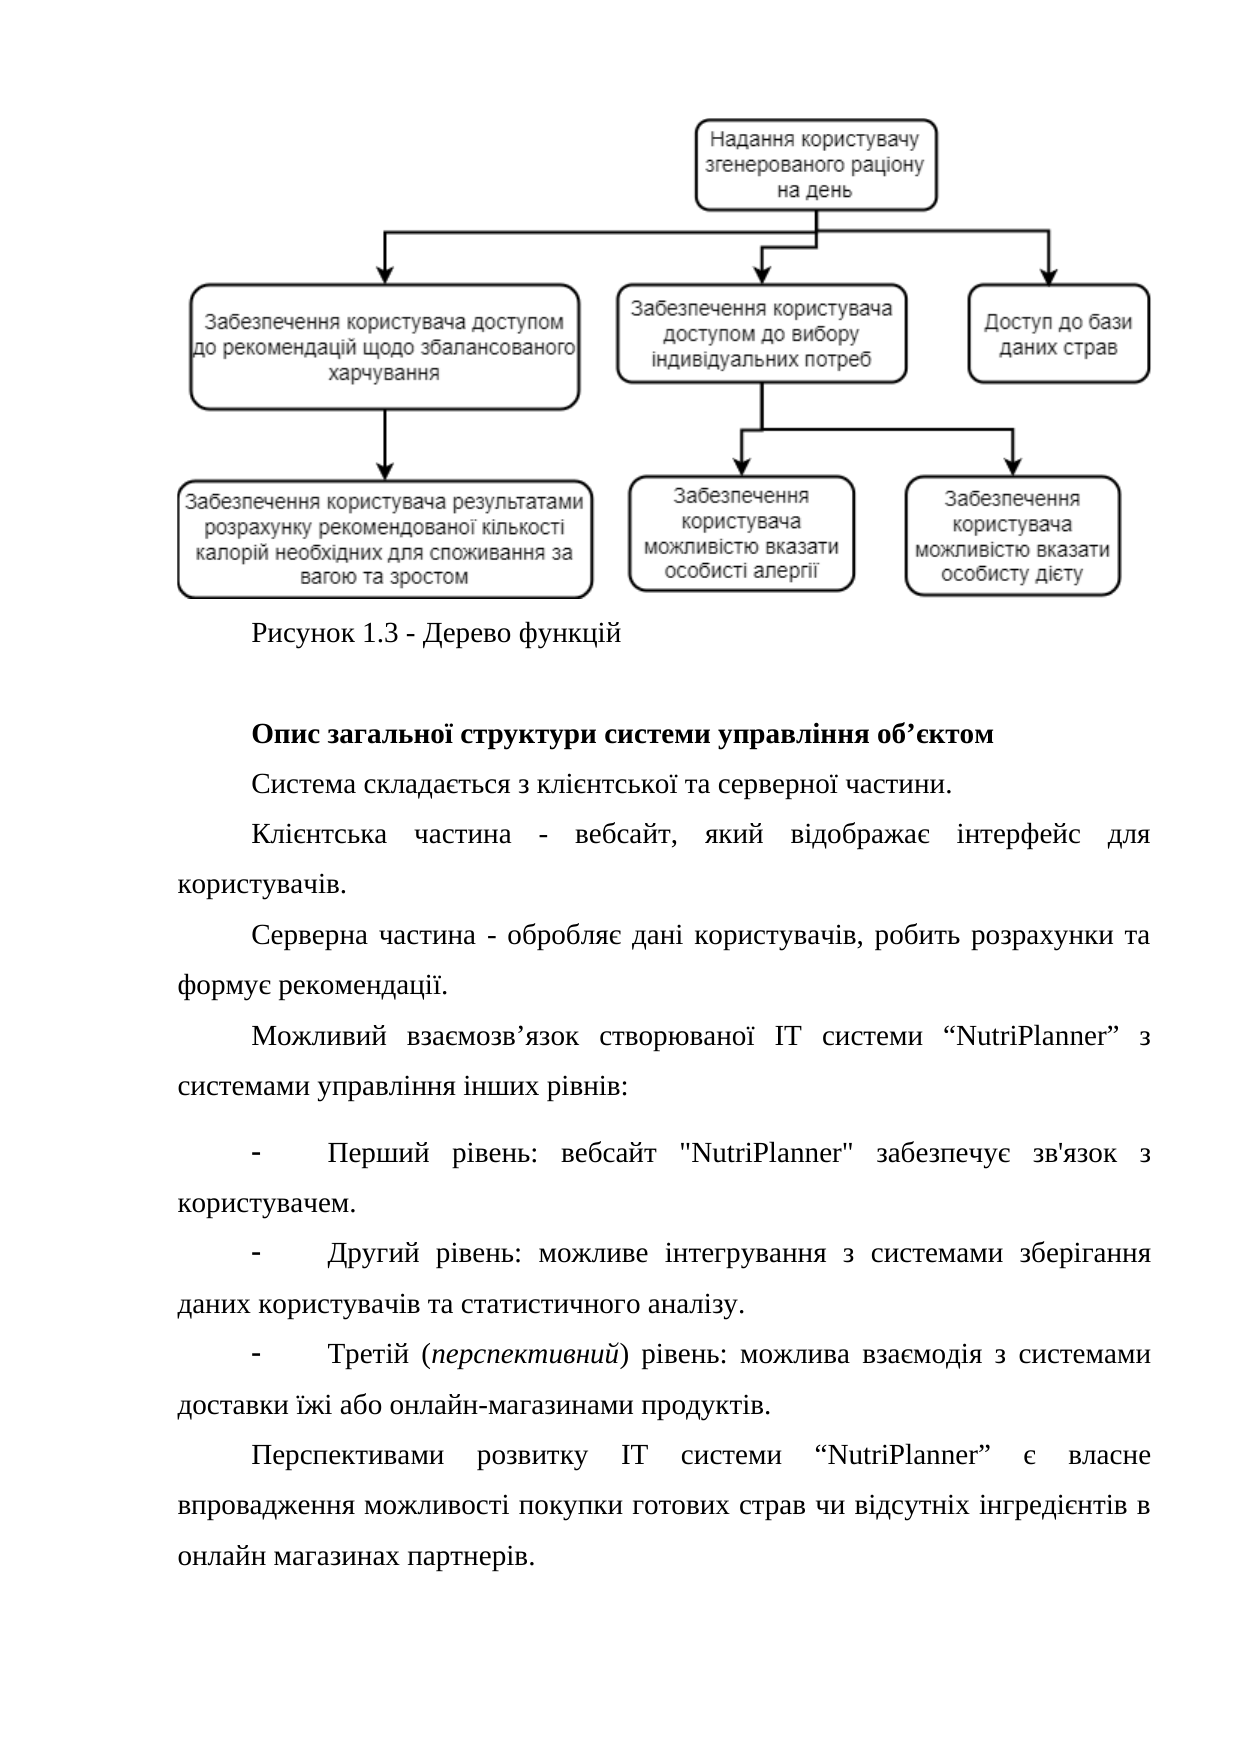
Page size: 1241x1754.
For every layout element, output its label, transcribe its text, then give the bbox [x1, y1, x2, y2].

text Серверна частина - обробляє дані користувачів, робить розрахунки та формує рекомендації. [177, 917, 1152, 1001]
list Другий рівень: можливе інтегрування з системами зберігання даних користувачів та статистичного аналізу. [177, 1236, 1152, 1319]
text Клієнтська частина - вебсайт, який відображає інтерфейс для користувачів. [177, 816, 1152, 900]
text Рисунок 1.3 - Дерево функцій [177, 615, 1152, 649]
text Перспективами розвитку IT системи “NutriPlanner” є власне впровадження можливості покупки готових страв чи відсутніх інгредієнтів в онлайн магазинах партнерів. [177, 1437, 1152, 1571]
list Третій (перспективний) рівень: можлива взаємодія з системами доставки їжі або онлайн-магазинами продуктів. [177, 1336, 1152, 1420]
text Опис загальної структури системи управління об’єктом [177, 716, 1152, 749]
list Перший рівень: вебсайт "NutriPlanner" забезпечує зв'язок з користувачем. [177, 1135, 1152, 1219]
text Система складається з клієнтської та серверної частини. [177, 766, 1152, 799]
text Можливий взаємозв’язок створюваної ІТ системи “NutriPlanner” з системами управління інших рівнів: [177, 1018, 1152, 1101]
picture [177, 118, 1152, 599]
